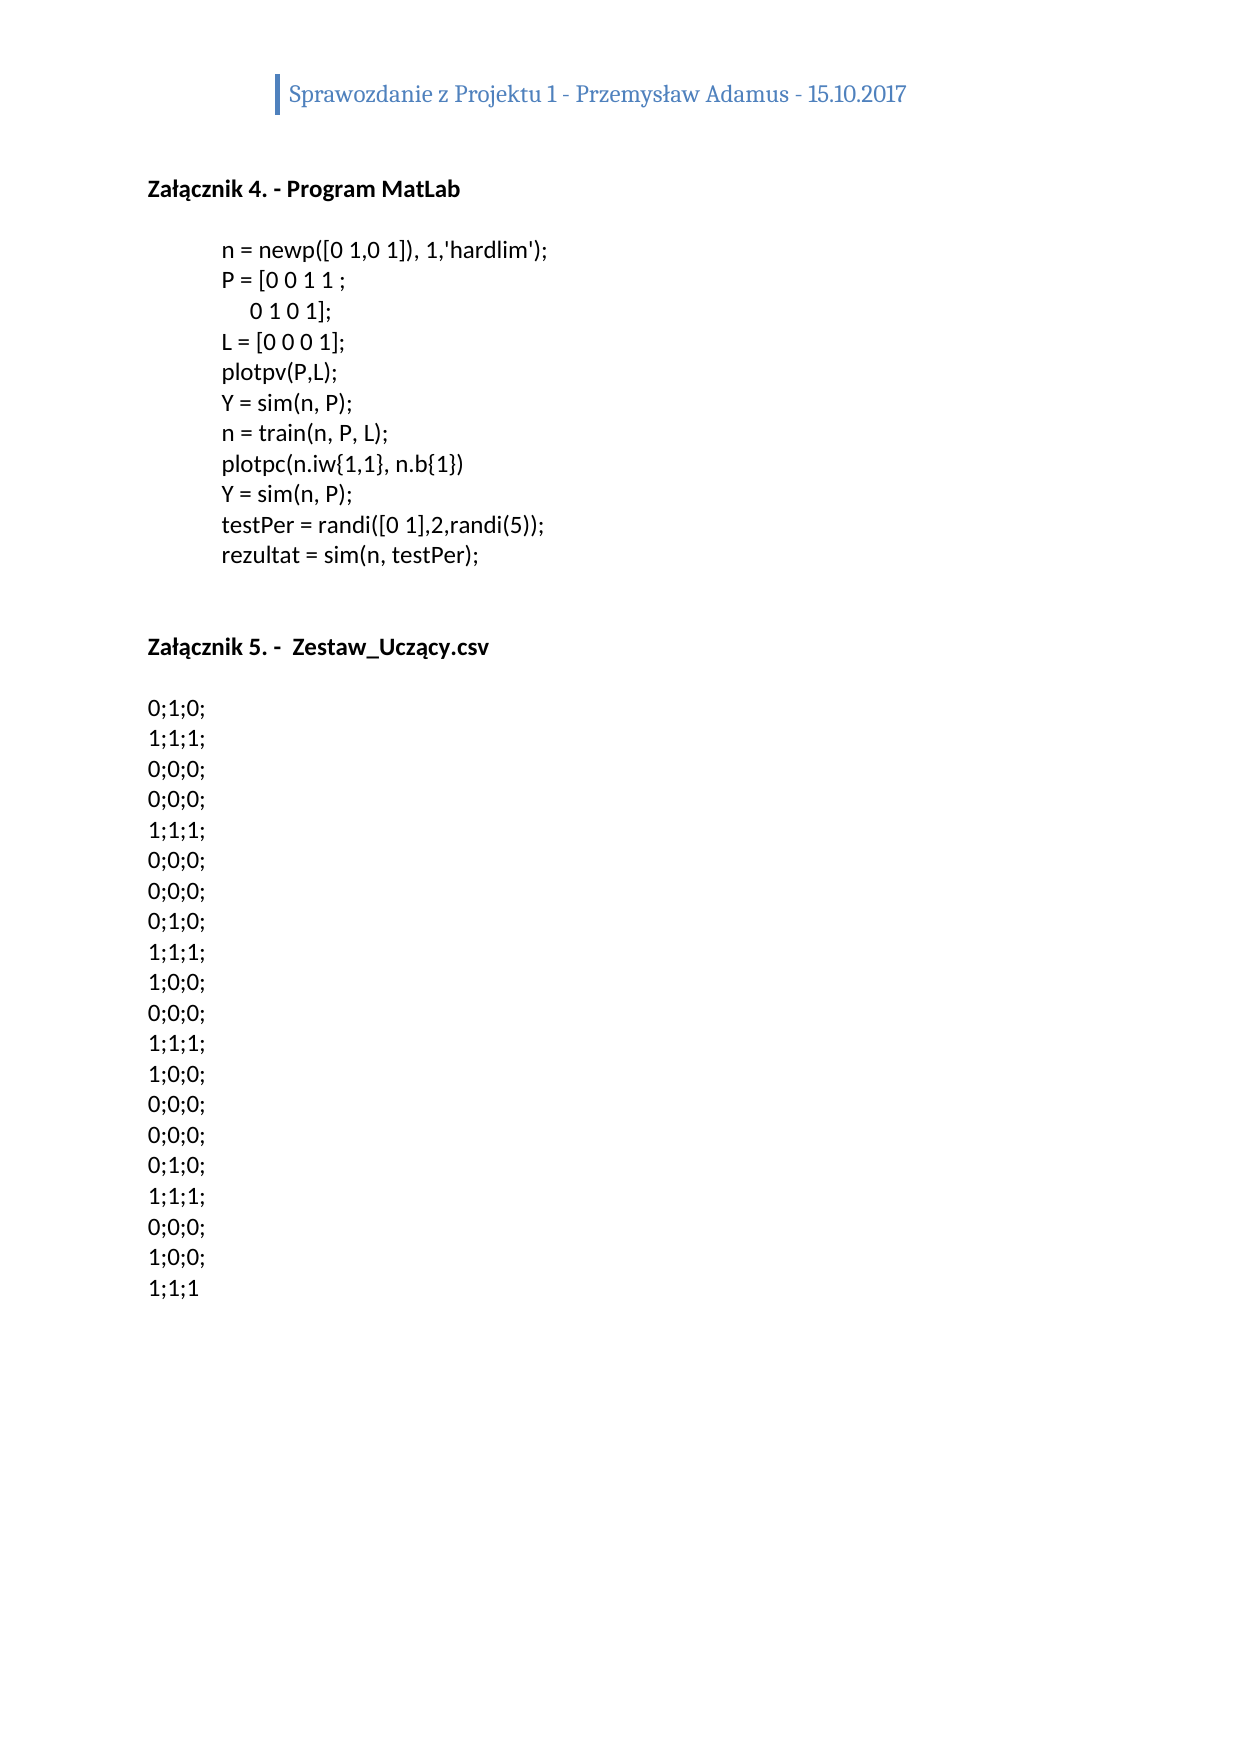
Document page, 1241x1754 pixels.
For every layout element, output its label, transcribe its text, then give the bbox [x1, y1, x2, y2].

text 1;1;1; [148, 936, 583, 967]
text plotpc(n.iw{1,1}, n.b{1}) [148, 448, 1093, 478]
text 0;0;0; [148, 997, 583, 1028]
text Y = sim(n, P); [148, 478, 1093, 509]
text testPer = randi([0 1],2,randi(5)); [148, 509, 1093, 539]
text Załącznik 4. - Program MatLab [148, 173, 1093, 203]
text plotpv(P,L); [148, 356, 1093, 387]
text 1;1;1; [148, 1028, 583, 1058]
text L = [0 0 0 1]; [148, 326, 1093, 356]
text 1;0;0; [148, 1058, 583, 1089]
text 0;1;0; [148, 1150, 583, 1180]
text Y = sim(n, P); [148, 387, 1093, 417]
text 0;0;0; [148, 1119, 583, 1150]
text 0;1;0; [148, 692, 583, 722]
text P = [0 0 1 1 ; [148, 264, 1093, 295]
text 0;0;0; [148, 1089, 583, 1119]
text 0;0;0; [148, 783, 583, 814]
text rezultat = sim(n, testPer); [148, 539, 1093, 570]
text 0;0;0; [148, 753, 583, 783]
text Załącznik 5. - Zestaw_Uczący.csv [148, 631, 1093, 661]
text 0;0;0; [148, 1211, 583, 1241]
text 1;0;0; [148, 1241, 583, 1272]
text 0 1 0 1]; [148, 295, 1093, 326]
text n = newp([0 1,0 1]), 1,'hardlim'); [148, 234, 1093, 264]
text 1;1;1 [148, 1272, 583, 1302]
text 0;0;0; [148, 875, 583, 906]
text 0;1;0; [148, 906, 583, 936]
text 1;1;1; [148, 722, 583, 753]
text 1;1;1; [148, 1180, 583, 1211]
text 0;0;0; [148, 844, 583, 875]
text 1;1;1; [148, 814, 583, 844]
text 1;0;0; [148, 967, 583, 997]
text n = train(n, P, L); [148, 417, 1093, 448]
